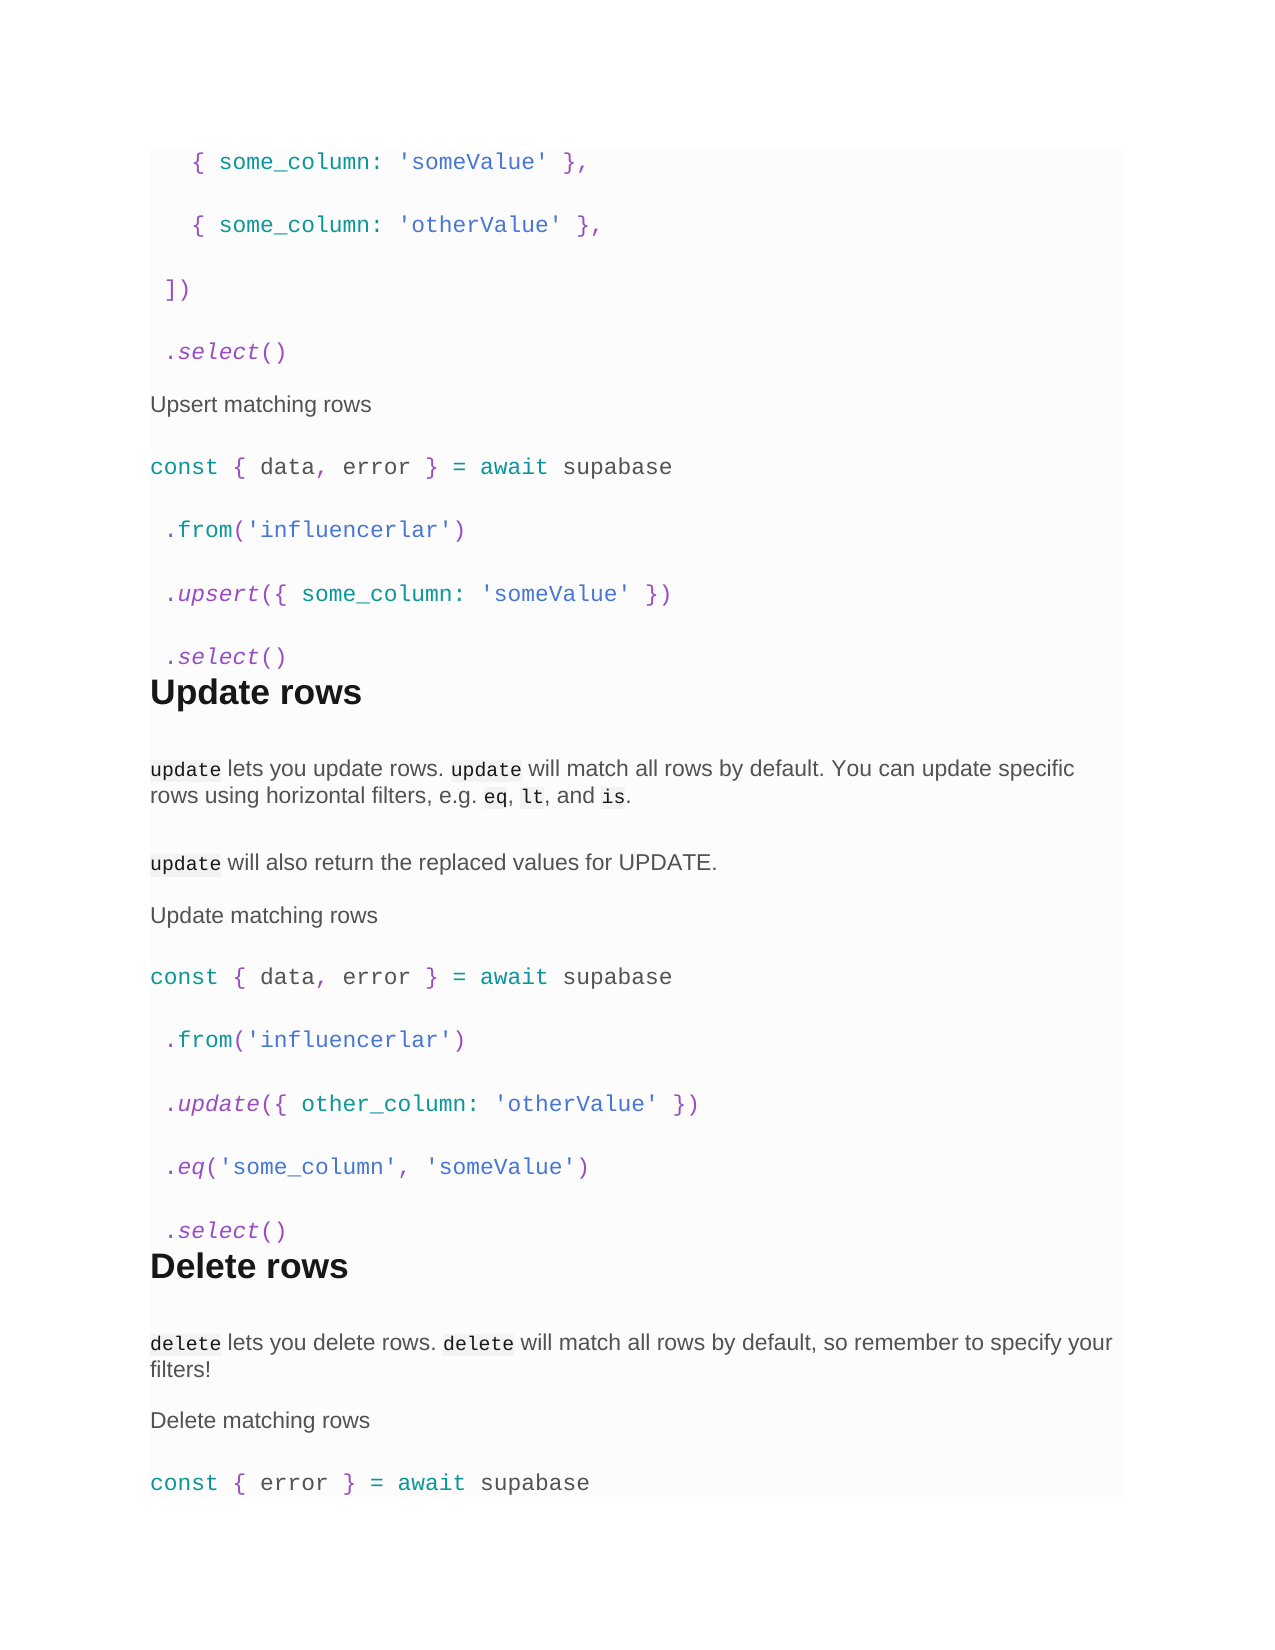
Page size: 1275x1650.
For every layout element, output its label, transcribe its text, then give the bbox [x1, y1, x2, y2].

text ]) [150, 277, 1125, 303]
subtitle Delete rows [150, 1245, 1125, 1286]
text .upsert({ some_column: 'someValue' }) [150, 582, 1125, 608]
text .from('influencerlar') [150, 518, 1125, 544]
text .select() [150, 1219, 1125, 1245]
text .select() [150, 340, 1125, 366]
text { some_column: 'otherValue' }, [150, 213, 1125, 239]
text { some_column: 'someValue' }, [150, 150, 1125, 176]
text Delete matching rows [150, 1407, 1125, 1434]
subtitle Update rows [150, 671, 1125, 712]
text delete lets you delete rows. delete will match all rows by default, so remember to specify your filters! [150, 1328, 1125, 1382]
text .update({ other_column: 'otherValue' }) [150, 1092, 1125, 1118]
text update will also return the replaced values for UPDATE. [150, 849, 1125, 877]
text Update matching rows [150, 902, 1125, 928]
text .eq('some_column', 'someValue') [150, 1156, 1125, 1182]
text .select() [150, 645, 1125, 671]
text Upsert matching rows [150, 391, 1125, 418]
text .from('influencerlar') [150, 1029, 1125, 1055]
text const { data, error } = await supabase [150, 455, 1125, 481]
text const { error } = await supabase [150, 1471, 1125, 1497]
text update lets you update rows. update will match all rows by default. You can update specific rows using horizontal filters, e.g. eq, lt, and is. [150, 755, 1125, 809]
text const { data, error } = await supabase [150, 965, 1125, 991]
